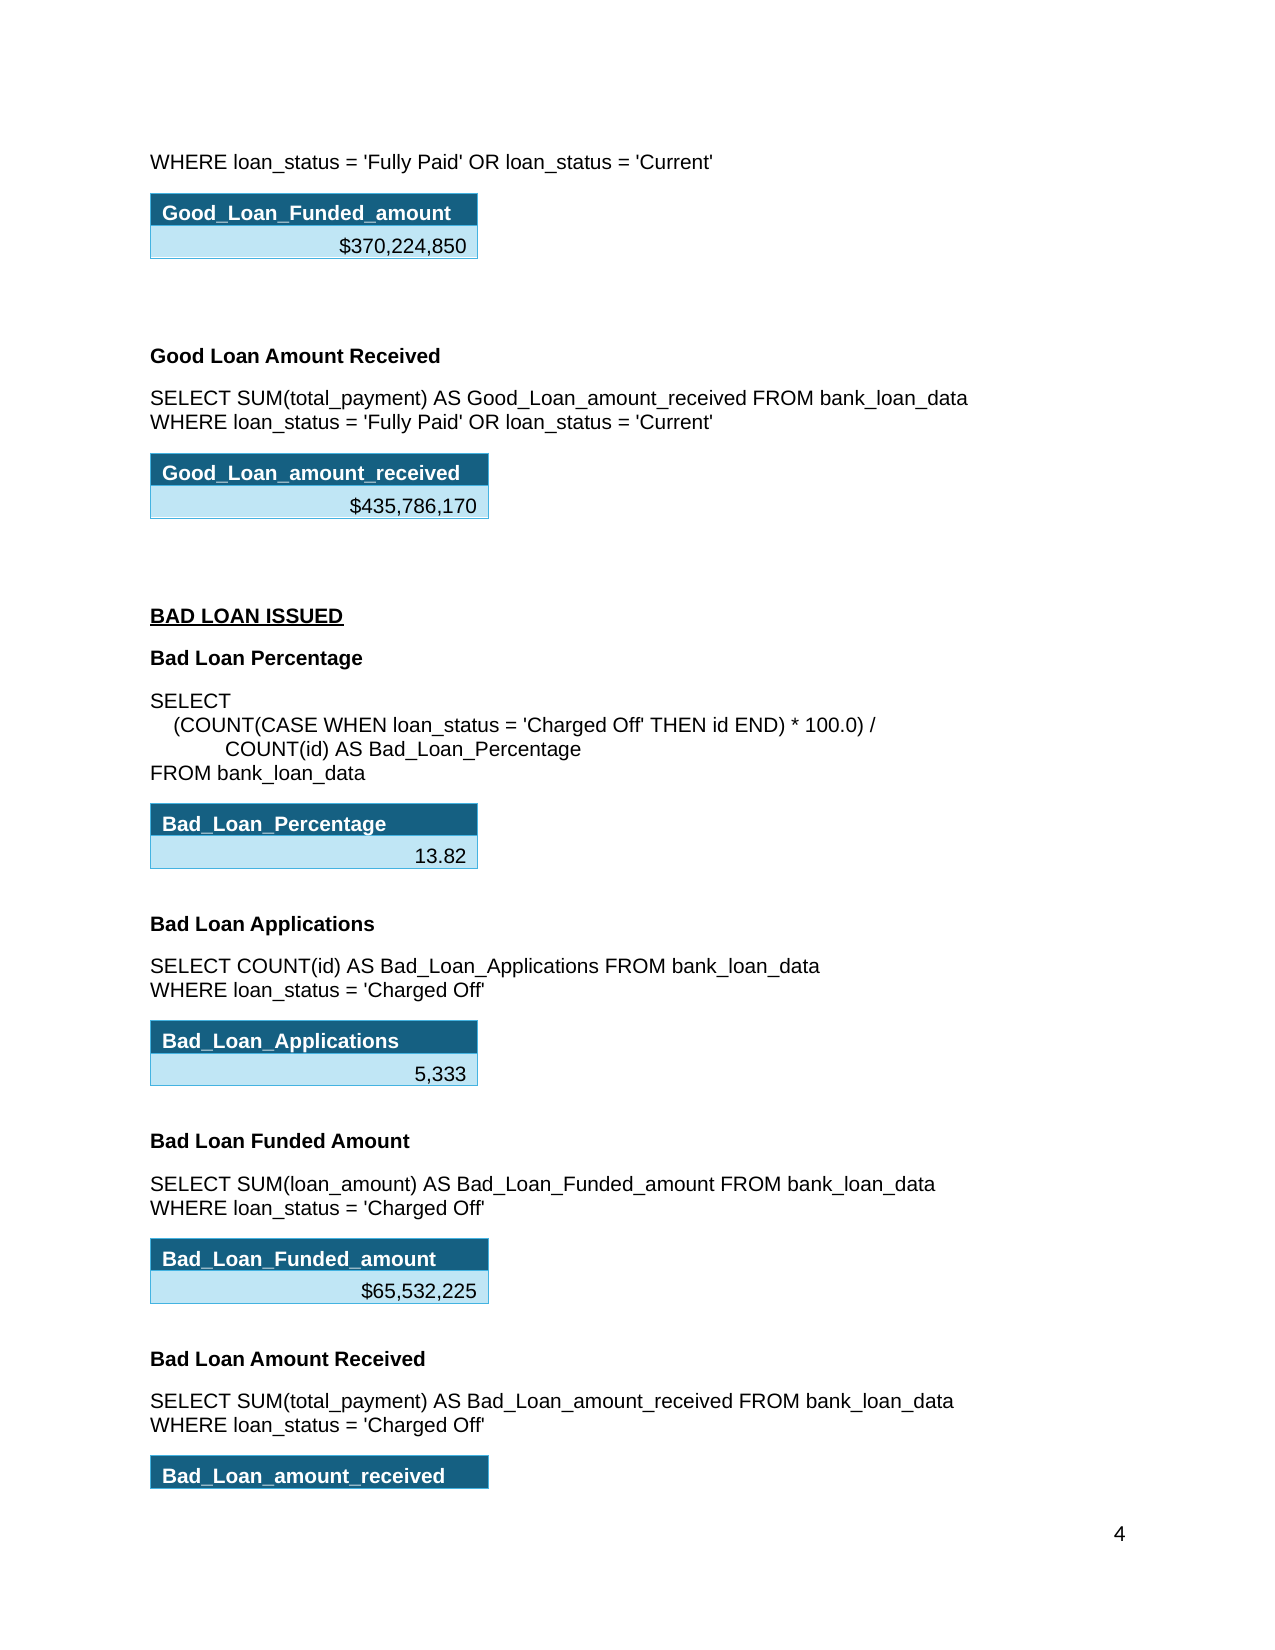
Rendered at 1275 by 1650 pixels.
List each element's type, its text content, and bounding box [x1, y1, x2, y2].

text SELECT SUM(loan_amount) AS Bad_Loan_Funded_amount FROM bank_loan_data [150, 1171, 1125, 1195]
text Good Loan Amount Received [150, 343, 1125, 367]
text (COUNT(CASE WHEN loan_status = 'Charged Off' THEN id END) * 100.0) / [150, 712, 1125, 736]
text SELECT [150, 688, 1125, 712]
table_header Good_Loan_amount_received [151, 454, 488, 485]
table_cell $65,532,225 [151, 1271, 488, 1303]
text Bad Loan Amount Received [150, 1346, 1125, 1370]
table_header Bad_Loan_Funded_amount [151, 1239, 488, 1270]
text WHERE loan_status = 'Fully Paid' OR loan_status = 'Current' [150, 410, 1125, 434]
table_header Bad_Loan_Applications [151, 1021, 477, 1053]
table_cell 13.82 [151, 836, 477, 868]
text COUNT(id) AS Bad_Loan_Percentage [150, 736, 1125, 760]
text SELECT SUM(total_payment) AS Bad_Loan_amount_received FROM bank_loan_data [150, 1389, 1125, 1413]
table_cell $370,224,850 [151, 226, 477, 257]
text FROM bank_loan_data [150, 760, 1125, 784]
table_header Bad_Loan_Percentage [151, 804, 477, 835]
table_cell 5,333 [151, 1054, 477, 1085]
text SELECT SUM(total_payment) AS Good_Loan_amount_received FROM bank_loan_data [150, 386, 1125, 410]
text WHERE loan_status = 'Charged Off' [150, 978, 1125, 1002]
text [150, 150, 1125, 174]
text Bad Loan Applications [150, 911, 1125, 935]
text SELECT COUNT(id) AS Bad_Loan_Applications FROM bank_loan_data [150, 954, 1125, 978]
table_header Bad_Loan_amount_received [151, 1456, 488, 1488]
text WHERE loan_status = 'Charged Off' [150, 1413, 1125, 1437]
text WHERE loan_status = 'Charged Off' [150, 1195, 1125, 1219]
table_cell $435,786,170 [151, 486, 488, 517]
text Bad Loan Funded Amount [150, 1129, 1125, 1153]
table_header Good_Loan_Funded_amount [151, 194, 477, 225]
text BAD LOAN ISSUED [150, 603, 1125, 627]
text Bad Loan Percentage [150, 646, 1125, 670]
